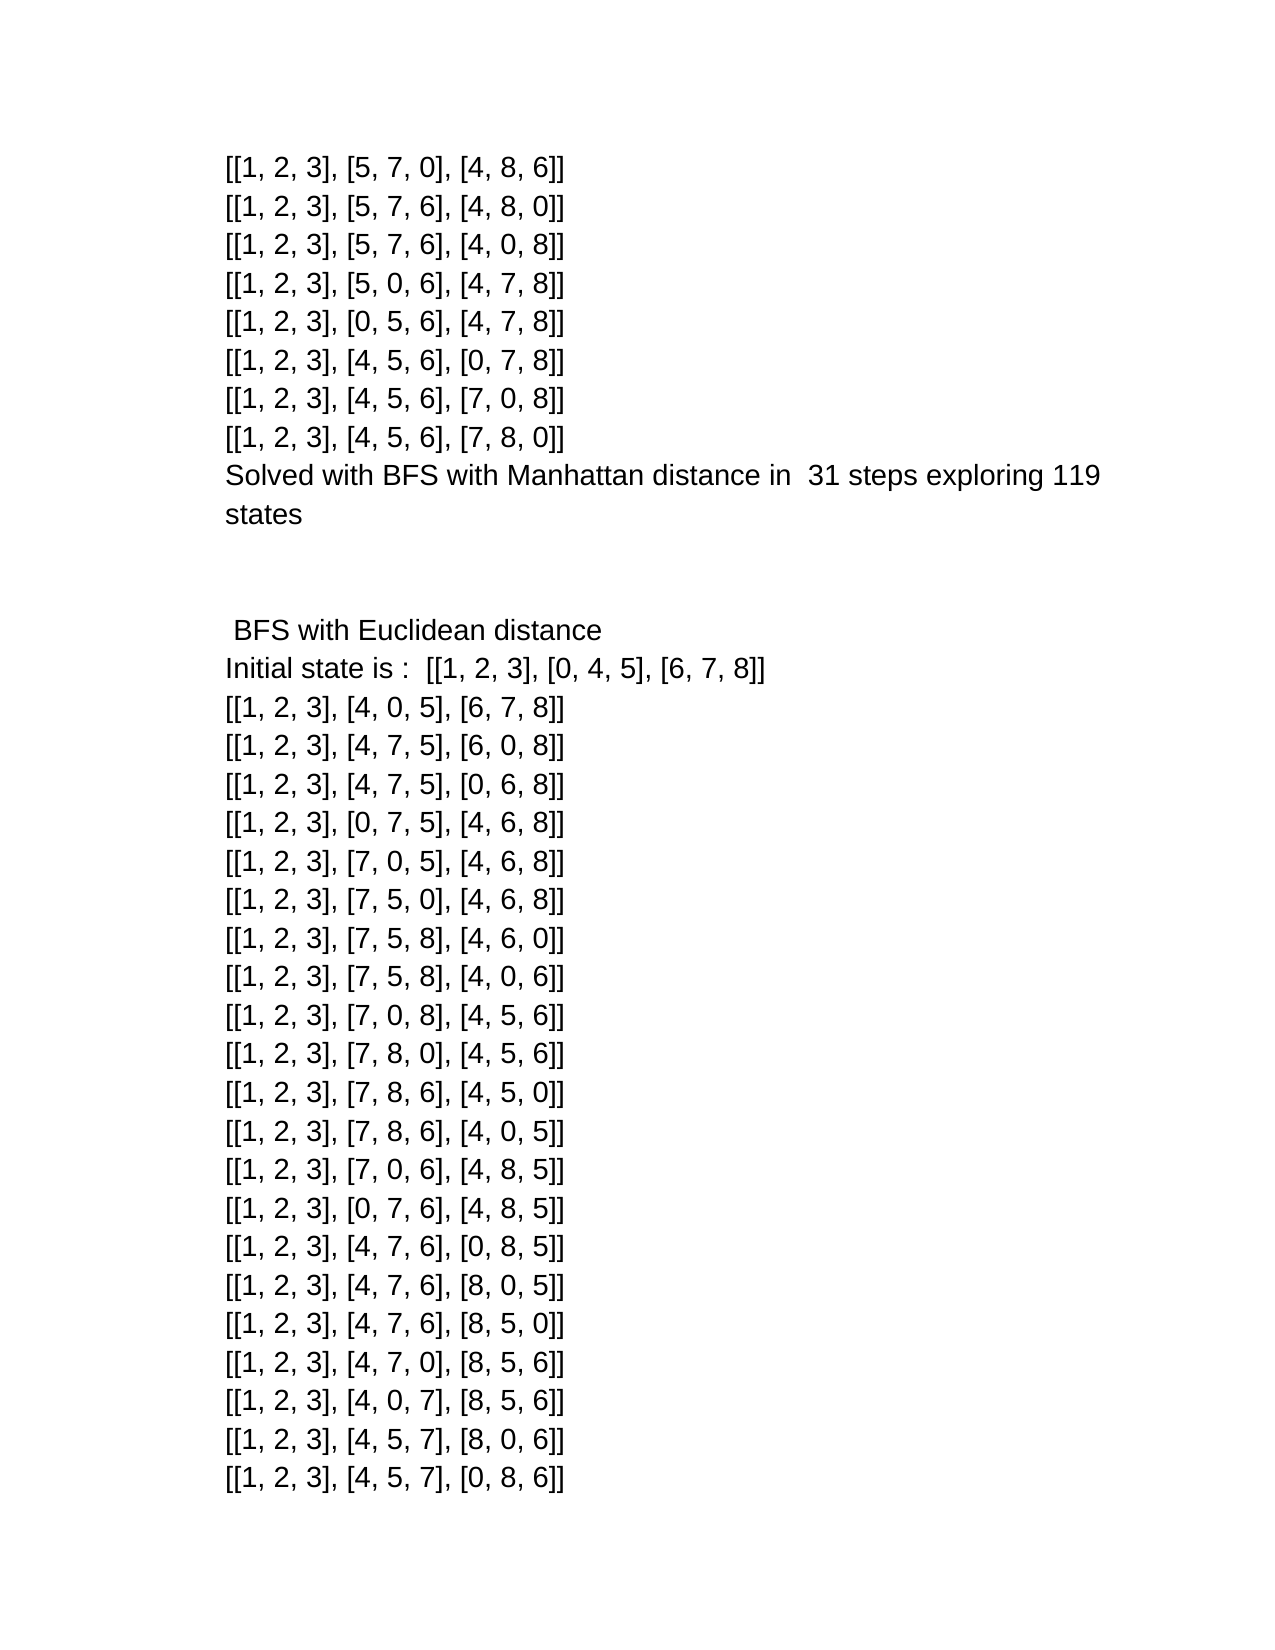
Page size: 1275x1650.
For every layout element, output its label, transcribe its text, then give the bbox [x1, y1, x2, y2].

text BFS with Euclidean distance [225, 612, 1125, 646]
text [[1, 2, 3], [5, 0, 6], [4, 7, 8]] [225, 266, 1125, 299]
text [[1, 2, 3], [4, 0, 7], [8, 5, 6]] [225, 1383, 1125, 1417]
text [[1, 2, 3], [4, 0, 5], [6, 7, 8]] [225, 689, 1125, 723]
text [[1, 2, 3], [7, 0, 5], [4, 6, 8]] [225, 844, 1125, 877]
text [[1, 2, 3], [4, 5, 7], [0, 8, 6]] [225, 1460, 1125, 1494]
text [[1, 2, 3], [7, 8, 6], [4, 5, 0]] [225, 1075, 1125, 1108]
text Solved with BFS with Manhattan distance in 31 steps exploring 119 states [225, 458, 1125, 530]
text [[1, 2, 3], [7, 5, 0], [4, 6, 8]] [225, 882, 1125, 916]
text [[1, 2, 3], [4, 5, 6], [0, 7, 8]] [225, 343, 1125, 376]
text [[1, 2, 3], [0, 7, 5], [4, 6, 8]] [225, 805, 1125, 839]
text [[1, 2, 3], [7, 0, 6], [4, 8, 5]] [225, 1152, 1125, 1186]
text [[1, 2, 3], [4, 7, 6], [0, 8, 5]] [225, 1229, 1125, 1263]
text [[1, 2, 3], [5, 7, 6], [4, 8, 0]] [225, 188, 1125, 222]
text [[1, 2, 3], [4, 5, 7], [8, 0, 6]] [225, 1422, 1125, 1455]
text [[1, 2, 3], [4, 7, 6], [8, 0, 5]] [225, 1268, 1125, 1301]
text [[1, 2, 3], [4, 7, 0], [8, 5, 6]] [225, 1345, 1125, 1378]
text [[1, 2, 3], [7, 8, 6], [4, 0, 5]] [225, 1113, 1125, 1147]
text [[1, 2, 3], [4, 7, 5], [6, 0, 8]] [225, 728, 1125, 762]
text [[1, 2, 3], [5, 7, 0], [4, 8, 6]] [225, 150, 1125, 183]
text [[1, 2, 3], [0, 7, 6], [4, 8, 5]] [225, 1191, 1125, 1224]
text [[1, 2, 3], [0, 5, 6], [4, 7, 8]] [225, 304, 1125, 338]
text [[1, 2, 3], [4, 5, 6], [7, 8, 0]] [225, 420, 1125, 453]
text [[1, 2, 3], [5, 7, 6], [4, 0, 8]] [225, 227, 1125, 261]
text [[1, 2, 3], [7, 8, 0], [4, 5, 6]] [225, 1036, 1125, 1070]
text [[1, 2, 3], [4, 5, 6], [7, 0, 8]] [225, 381, 1125, 415]
text [[1, 2, 3], [7, 0, 8], [4, 5, 6]] [225, 998, 1125, 1031]
text [[1, 2, 3], [4, 7, 6], [8, 5, 0]] [225, 1306, 1125, 1340]
text Initial state is : [[1, 2, 3], [0, 4, 5], [6, 7, 8]] [225, 651, 1125, 684]
text [[1, 2, 3], [4, 7, 5], [0, 6, 8]] [225, 767, 1125, 800]
text [[1, 2, 3], [7, 5, 8], [4, 0, 6]] [225, 959, 1125, 993]
text [[1, 2, 3], [7, 5, 8], [4, 6, 0]] [225, 921, 1125, 954]
